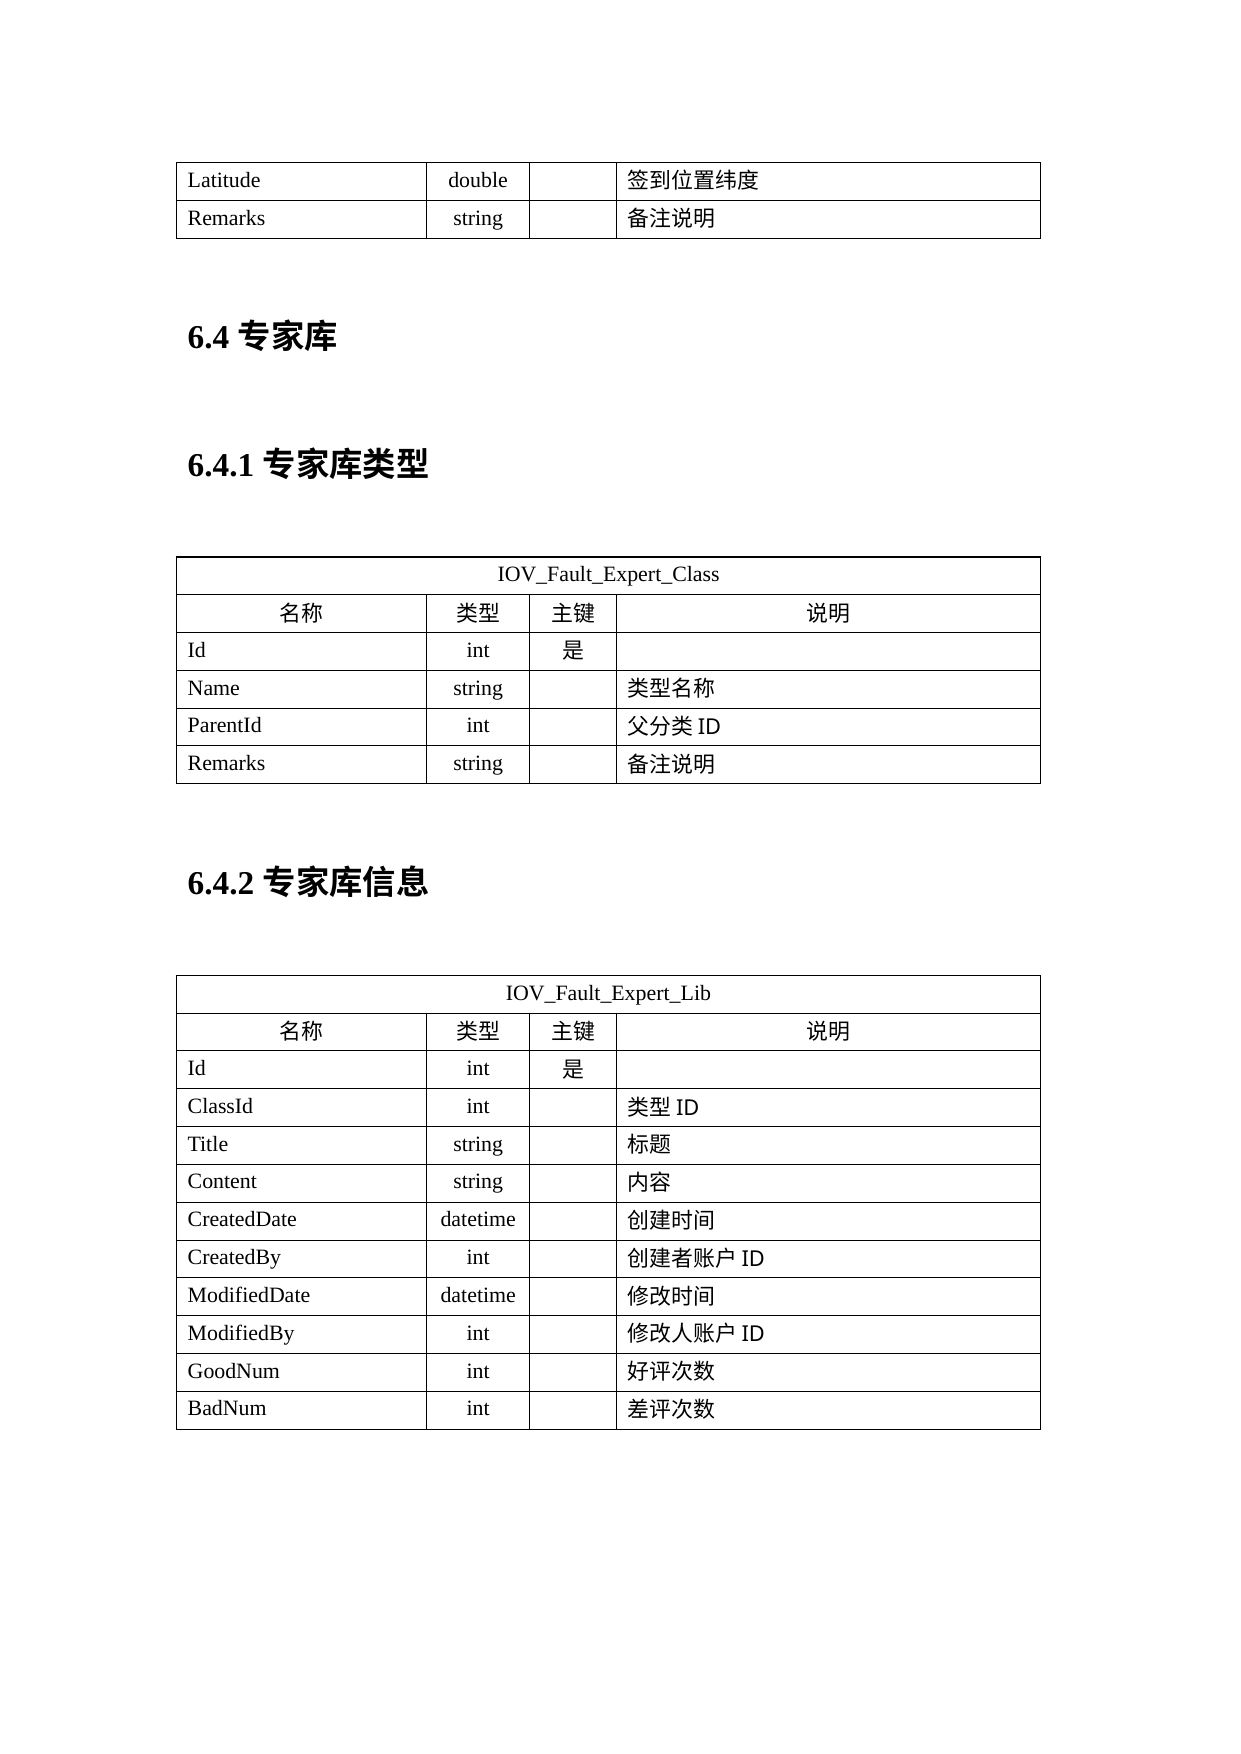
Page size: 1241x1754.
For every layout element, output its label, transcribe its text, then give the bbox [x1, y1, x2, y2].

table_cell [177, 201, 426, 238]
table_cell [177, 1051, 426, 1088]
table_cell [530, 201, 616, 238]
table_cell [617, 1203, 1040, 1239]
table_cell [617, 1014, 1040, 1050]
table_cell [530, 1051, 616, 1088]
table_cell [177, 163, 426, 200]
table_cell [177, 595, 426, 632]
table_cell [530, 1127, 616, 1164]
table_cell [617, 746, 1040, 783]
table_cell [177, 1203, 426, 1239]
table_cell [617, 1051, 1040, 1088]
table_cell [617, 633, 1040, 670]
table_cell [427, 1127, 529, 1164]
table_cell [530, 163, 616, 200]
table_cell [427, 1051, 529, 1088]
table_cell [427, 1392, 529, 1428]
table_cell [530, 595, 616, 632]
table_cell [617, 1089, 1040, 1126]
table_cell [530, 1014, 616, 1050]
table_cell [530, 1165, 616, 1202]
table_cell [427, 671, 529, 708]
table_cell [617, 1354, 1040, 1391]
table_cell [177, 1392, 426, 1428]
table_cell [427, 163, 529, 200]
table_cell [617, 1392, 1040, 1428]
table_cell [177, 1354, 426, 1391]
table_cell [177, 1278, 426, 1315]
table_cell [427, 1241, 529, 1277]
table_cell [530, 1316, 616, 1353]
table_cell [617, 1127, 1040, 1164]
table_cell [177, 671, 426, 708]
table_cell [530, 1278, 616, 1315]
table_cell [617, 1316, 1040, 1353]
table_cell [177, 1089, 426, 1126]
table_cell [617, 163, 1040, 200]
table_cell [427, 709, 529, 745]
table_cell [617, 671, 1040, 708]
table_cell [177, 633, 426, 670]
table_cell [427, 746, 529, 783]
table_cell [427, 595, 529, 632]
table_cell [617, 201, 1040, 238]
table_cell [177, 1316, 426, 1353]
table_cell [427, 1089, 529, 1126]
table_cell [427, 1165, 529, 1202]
subtitle 6.4.1 专家库类型 [187, 429, 1053, 494]
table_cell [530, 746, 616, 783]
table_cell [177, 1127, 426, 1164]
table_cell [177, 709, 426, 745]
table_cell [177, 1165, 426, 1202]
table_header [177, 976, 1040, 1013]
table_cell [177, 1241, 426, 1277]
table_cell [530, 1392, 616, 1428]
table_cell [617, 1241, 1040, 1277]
subtitle 6.4 专家库 [187, 302, 1053, 367]
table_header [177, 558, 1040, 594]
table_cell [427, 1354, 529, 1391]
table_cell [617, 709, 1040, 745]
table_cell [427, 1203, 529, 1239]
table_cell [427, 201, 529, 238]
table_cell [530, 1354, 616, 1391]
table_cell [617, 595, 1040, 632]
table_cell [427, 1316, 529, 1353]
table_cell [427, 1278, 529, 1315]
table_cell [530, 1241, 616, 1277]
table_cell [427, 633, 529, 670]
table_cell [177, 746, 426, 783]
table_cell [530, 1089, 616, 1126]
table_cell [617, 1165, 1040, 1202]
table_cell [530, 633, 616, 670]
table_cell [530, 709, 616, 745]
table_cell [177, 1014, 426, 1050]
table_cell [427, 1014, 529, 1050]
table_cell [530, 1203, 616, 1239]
subtitle 6.4.2 专家库信息 [187, 848, 1053, 913]
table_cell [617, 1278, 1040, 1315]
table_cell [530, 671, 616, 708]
